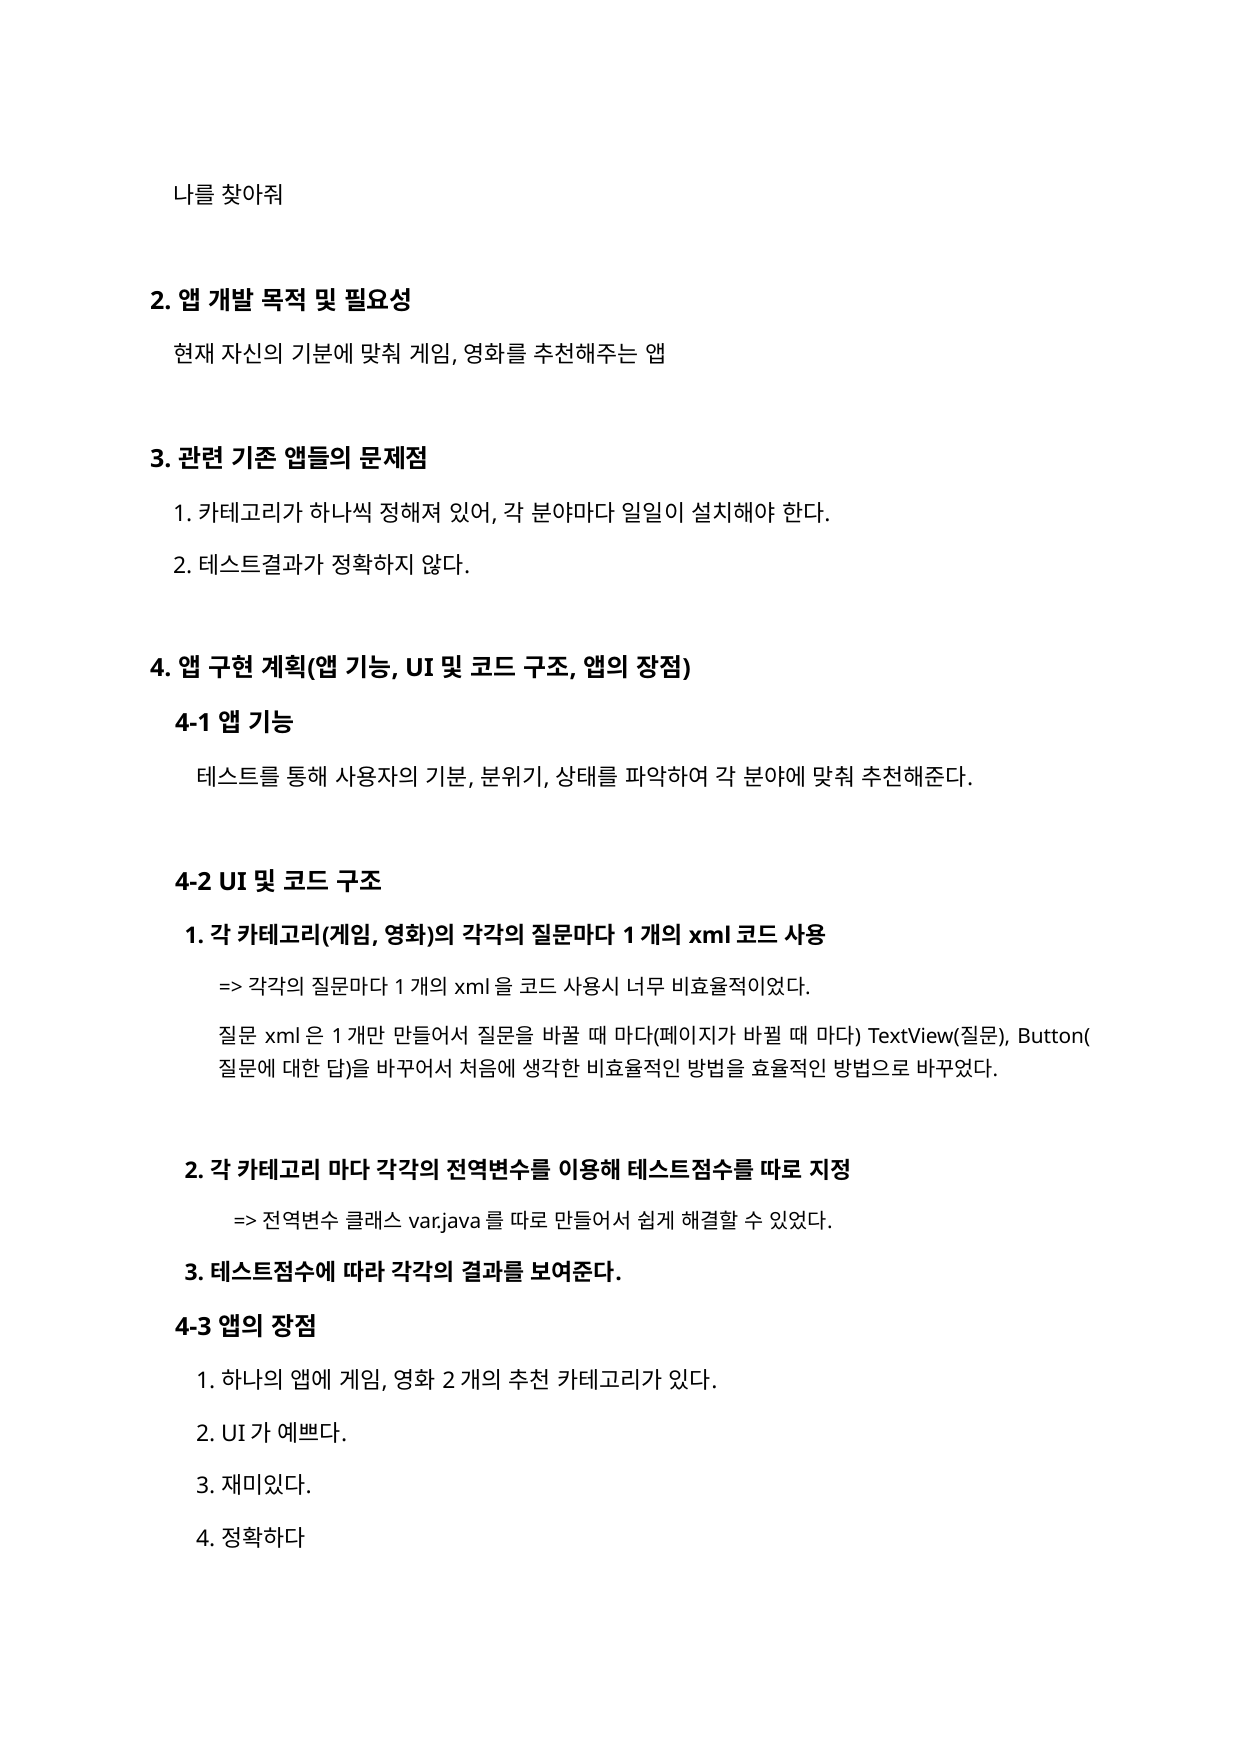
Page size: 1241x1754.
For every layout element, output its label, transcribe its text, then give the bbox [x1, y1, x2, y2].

text 4-1 앱 기능 [150, 703, 1090, 739]
text 3. 관련 기존 앱들의 문제점 [150, 439, 1090, 475]
text 테스트를 통해 사용자의 기분, 분위기, 상태를 파악하여 각 분야에 맞춰 추천해준다. [150, 758, 1090, 792]
text 4. 앱 구현 계획(앱 기능, UI 및 코드 구조, 앱의 장점) [150, 647, 1090, 683]
text => 전역변수 클래스 var.java를 따로 만들어서 쉽게 해결할 수 있었다. [150, 1204, 1090, 1235]
text 나를 찾아줘 [150, 177, 1090, 210]
text 2. 각 카테고리 마다 각각의 전역변수를 이용해 테스트점수를 따로 지정 [150, 1152, 1090, 1185]
text => 각각의 질문마다 1개의 xml을 코드 사용시 너무 비효율적이었다. [219, 970, 1090, 1000]
text 4-3 앱의 장점 [150, 1306, 1090, 1343]
text 4-2 UI 및 코드 구조 [150, 862, 1090, 898]
text 현재 자신의 기분에 맞춰 게임, 영화를 추천해주는 앱 [150, 336, 1090, 369]
text 4. 정확하다 [150, 1520, 1090, 1553]
text 2. 테스트결과가 정확하지 않다. [150, 547, 1090, 581]
text 2. 앱 개발 목적 및 필요성 [150, 280, 1090, 316]
text 3. 테스트점수에 따라 각각의 결과를 보여준다. [150, 1254, 1090, 1287]
text 3. 재미있다. [150, 1467, 1090, 1501]
text 질문 xml은 1개만 만들어서 질문을 바꿀 때 마다(페이지가 바뀔 때 마다) TextView(질문), Button(질문에 대한 답)을 바꾸어서 처음에 생각한 비효율적인 방법을 효율적인 방법으로 바꾸었다. [219, 1019, 1090, 1082]
text 2. UI가 예쁘다. [150, 1415, 1090, 1448]
text 1. 각 카테고리(게임, 영화)의 각각의 질문마다 1개의 xml코드 사용 [184, 917, 1090, 951]
text 1. 카테고리가 하나씩 정해져 있어, 각 분야마다 일일이 설치해야 한다. [150, 494, 1090, 528]
text 1. 하나의 앱에 게임, 영화 2개의 추천 카테고리가 있다. [150, 1362, 1090, 1395]
